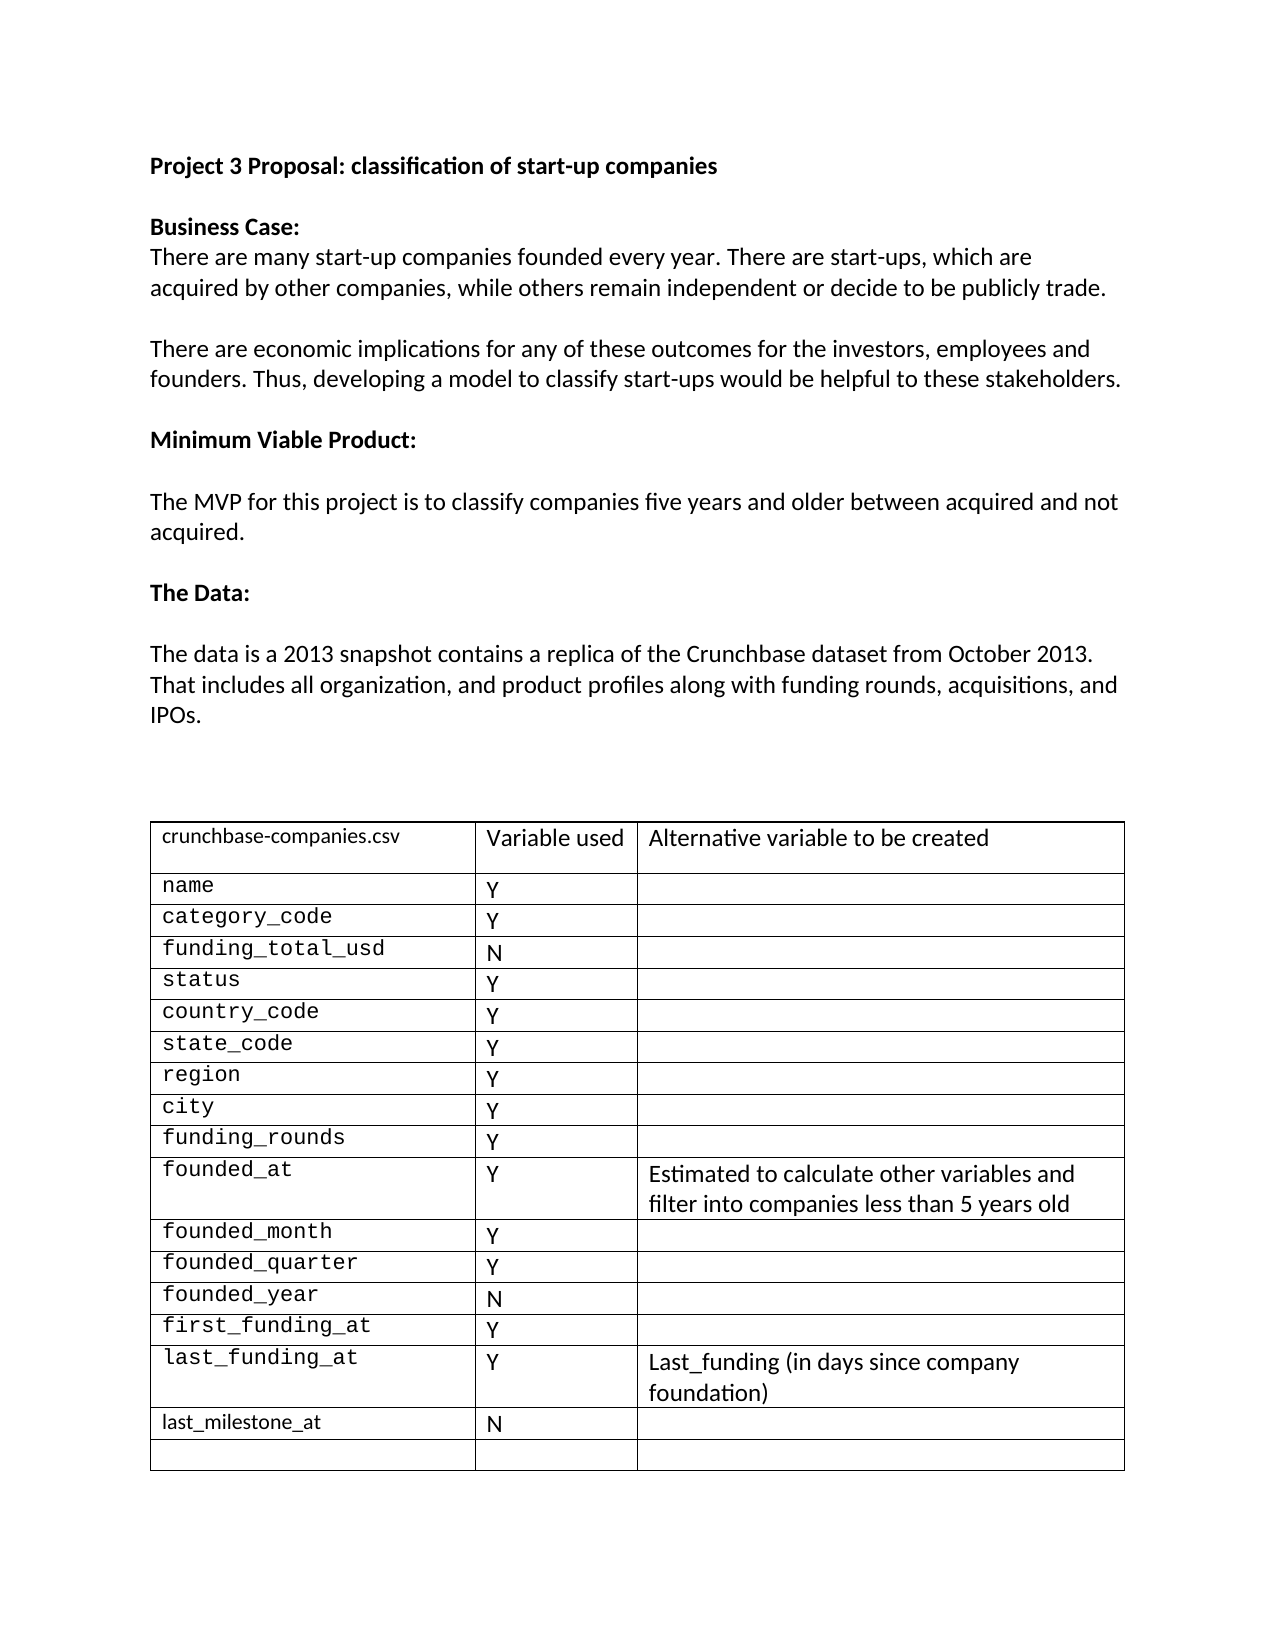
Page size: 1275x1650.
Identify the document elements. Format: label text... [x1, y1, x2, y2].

table_cell Y [476, 1000, 637, 1031]
table_cell Y [476, 1220, 637, 1251]
table_cell Y [476, 905, 637, 936]
table_cell founded_month [151, 1220, 475, 1251]
table_cell founded_year [151, 1283, 475, 1314]
table_cell country_code [151, 1000, 475, 1031]
table_cell [638, 969, 1124, 999]
table_cell funding_rounds [151, 1126, 475, 1157]
table_cell Y [476, 1063, 637, 1094]
table_header Variable used [476, 823, 637, 873]
table_cell [638, 1095, 1124, 1125]
table_cell [638, 1063, 1124, 1094]
table_cell [476, 1440, 637, 1470]
table_header crunchbase-companies.csv [151, 823, 475, 873]
table_cell Y [476, 969, 637, 999]
table_cell [638, 905, 1124, 936]
table_cell [638, 1408, 1124, 1439]
text The data is a 2013 snapshot contains a replica of the Crunchbase dataset from October 2013. That includes all organization, and product profiles along with funding rounds, acquisitions, and IPOs. [150, 638, 1125, 730]
table_cell founded_quarter [151, 1252, 475, 1282]
table_cell [638, 1126, 1124, 1157]
table_cell category_code [151, 905, 475, 936]
table_cell Y [476, 1252, 637, 1282]
table_cell last_funding_at [151, 1346, 475, 1407]
table_cell Last_funding (in days since company foundation) [638, 1346, 1124, 1407]
table_cell city [151, 1095, 475, 1125]
table_header Alternative variable to be created [638, 823, 1124, 873]
text There are economic implications for any of these outcomes for the investors, employees and founders. Thus, developing a model to classify start-ups would be helpful to these stakeholders. [150, 333, 1125, 394]
table_cell Y [476, 1095, 637, 1125]
text Minimum Viable Product: [150, 425, 1125, 455]
text There are many start-up companies founded every year. There are start-ups, which are acquired by other companies, while others remain independent or decide to be publicly trade. [150, 242, 1125, 303]
table_cell [638, 1440, 1124, 1470]
table_cell name [151, 874, 475, 904]
table_cell funding_total_usd [151, 937, 475, 967]
table_cell [638, 874, 1124, 904]
table_cell [638, 937, 1124, 967]
table_cell [638, 1220, 1124, 1251]
table_cell N [476, 1283, 637, 1314]
text Business Case: [150, 211, 1125, 242]
table_cell [151, 1440, 475, 1470]
table_cell N [476, 937, 637, 967]
table_cell last_milestone_at [151, 1408, 475, 1439]
table_cell first_funding_at [151, 1315, 475, 1345]
text The MVP for this project is to classify companies five years and older between acquired and not acquired. [150, 486, 1125, 547]
table_cell Y [476, 1315, 637, 1345]
table_cell Y [476, 1126, 637, 1157]
table_cell Y [476, 1346, 637, 1407]
table_cell [638, 1315, 1124, 1345]
table_cell region [151, 1063, 475, 1094]
table_cell [638, 1252, 1124, 1282]
table_cell state_code [151, 1032, 475, 1062]
text The Data: [150, 577, 1125, 608]
table_cell Y [476, 1158, 637, 1219]
table_cell founded_at [151, 1158, 475, 1219]
table_cell [638, 1283, 1124, 1314]
table_cell Estimated to calculate other variables and filter into companies less than 5 years old [638, 1158, 1124, 1219]
table_cell [638, 1000, 1124, 1031]
text Project 3 Proposal: classification of start-up companies [150, 150, 1125, 181]
table_cell Y [476, 874, 637, 904]
table_cell status [151, 969, 475, 999]
table_cell Y [476, 1032, 637, 1062]
table_cell N [476, 1408, 637, 1439]
table_cell [638, 1032, 1124, 1062]
